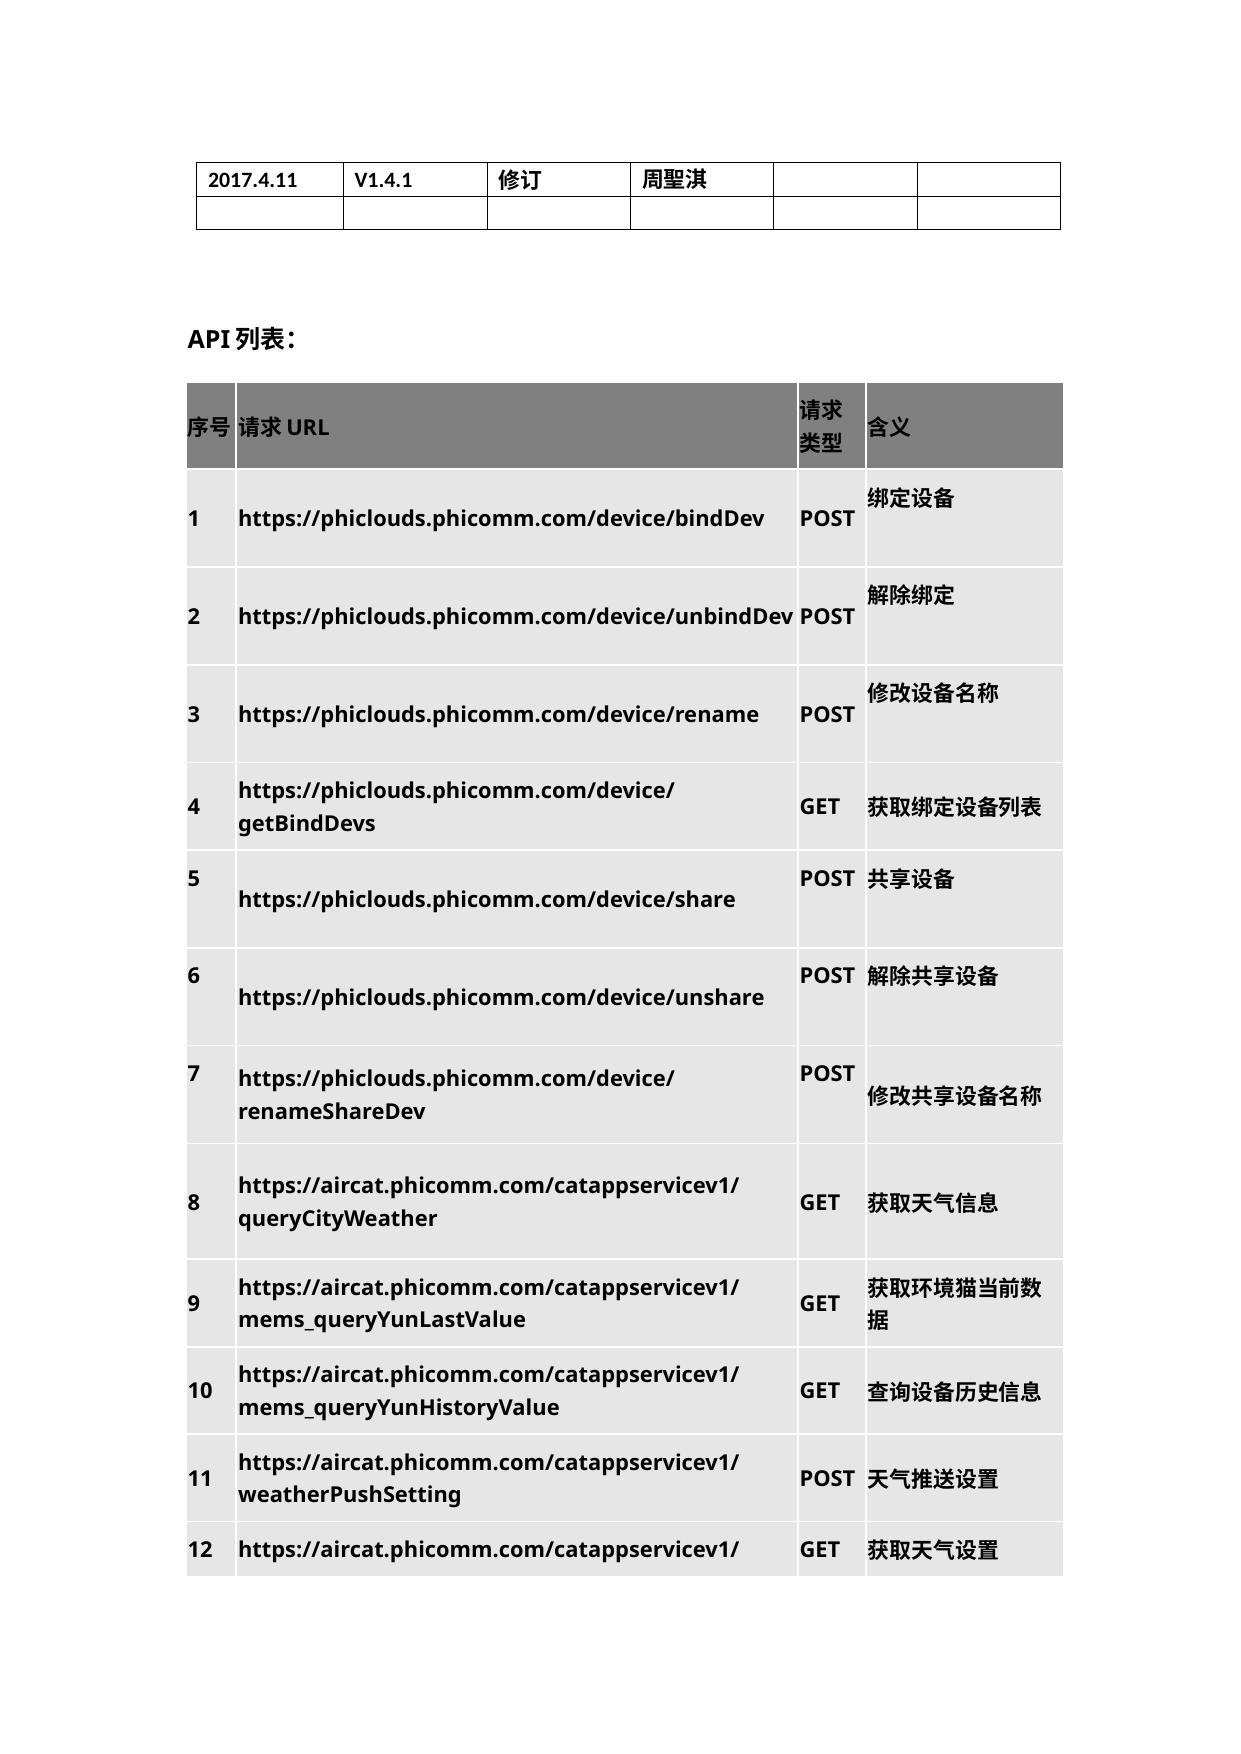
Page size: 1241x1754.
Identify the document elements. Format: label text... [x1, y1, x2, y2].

table_cell 2 [187, 568, 235, 664]
table_cell 8 [187, 1144, 235, 1258]
table_cell 修改共享设备名称 [867, 1046, 1063, 1143]
table_cell 周聖淇 [631, 163, 773, 196]
table_cell [197, 197, 343, 229]
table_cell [237, 1522, 797, 1576]
table_cell 修订 [488, 163, 630, 196]
table_cell [918, 163, 1060, 196]
table_cell 绑定设备 [867, 470, 1063, 566]
table_cell https://aircat.phicomm.com/catappservicev1/mems_queryYunLastValue [237, 1260, 797, 1346]
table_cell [237, 1435, 797, 1521]
text API列表： [187, 306, 1053, 371]
table_cell 解除绑定 [867, 568, 1063, 664]
table_cell POST [799, 1046, 865, 1143]
table_cell POST [799, 851, 865, 947]
table_cell https://aircat.phicomm.com/catappservicev1/queryCityWeather [237, 1144, 797, 1258]
table_cell POST [799, 666, 865, 762]
table_cell [774, 163, 917, 196]
table_cell GET [799, 1348, 865, 1433]
table_cell 天气推送设置 [867, 1435, 1063, 1521]
table_cell GET [799, 1260, 865, 1346]
table_cell [918, 197, 1060, 229]
table_cell [488, 197, 630, 229]
table_cell https://phiclouds.phicomm.com/device/renameShareDev [237, 1046, 797, 1143]
table_cell 9 [187, 1260, 235, 1346]
table_cell https://phiclouds.phicomm.com/device/unbindDev [237, 568, 797, 664]
table_cell https://phiclouds.phicomm.com/device/bindDev [237, 470, 797, 566]
table_cell 6 [187, 949, 235, 1045]
table_cell 4 [187, 763, 235, 849]
table_cell POST [799, 568, 865, 664]
table_cell [631, 197, 773, 229]
table_cell 7 [187, 1046, 235, 1143]
table_cell 1 [187, 470, 235, 566]
table_cell 5 [187, 851, 235, 947]
table_cell 12 [187, 1522, 235, 1576]
table_cell POST [799, 949, 865, 1045]
table_cell V1.4.1 [344, 163, 487, 196]
table_cell 10 [187, 1348, 235, 1433]
table_cell 解除共享设备 [867, 949, 1063, 1045]
table_cell https://phiclouds.phicomm.com/device/rename [237, 666, 797, 762]
table_cell [774, 197, 917, 229]
table_header 请求类型 [799, 383, 865, 468]
table_cell https://phiclouds.phicomm.com/device/share [237, 851, 797, 947]
table_cell 获取天气设置 [867, 1522, 1063, 1576]
table_header 含义 [867, 383, 1063, 468]
table_header 请求URL [237, 383, 797, 468]
table_cell 2017.4.11 [197, 163, 343, 196]
table_cell 共享设备 [867, 851, 1063, 947]
table_cell 获取天气信息 [867, 1144, 1063, 1258]
table_cell 11 [187, 1435, 235, 1521]
table_cell POST [799, 1435, 865, 1521]
table_cell GET [799, 1522, 865, 1576]
table_cell POST [799, 470, 865, 566]
table_cell [344, 197, 487, 229]
table_cell https://phiclouds.phicomm.com/device/unshare [237, 949, 797, 1045]
table_cell GET [799, 1144, 865, 1258]
table_cell GET [799, 763, 865, 849]
table_cell 获取绑定设备列表 [867, 763, 1063, 849]
table_cell https://aircat.phicomm.com/catappservicev1/mems_queryYunHistoryValue [237, 1348, 797, 1433]
table_cell 修改设备名称 [867, 666, 1063, 762]
table_cell 查询设备历史信息 [867, 1348, 1063, 1433]
table_cell 3 [187, 666, 235, 762]
table_cell https://phiclouds.phicomm.com/device/getBindDevs [237, 763, 797, 849]
table_header 序号 [187, 383, 235, 468]
table_cell 获取环境猫当前数据 [867, 1260, 1063, 1346]
